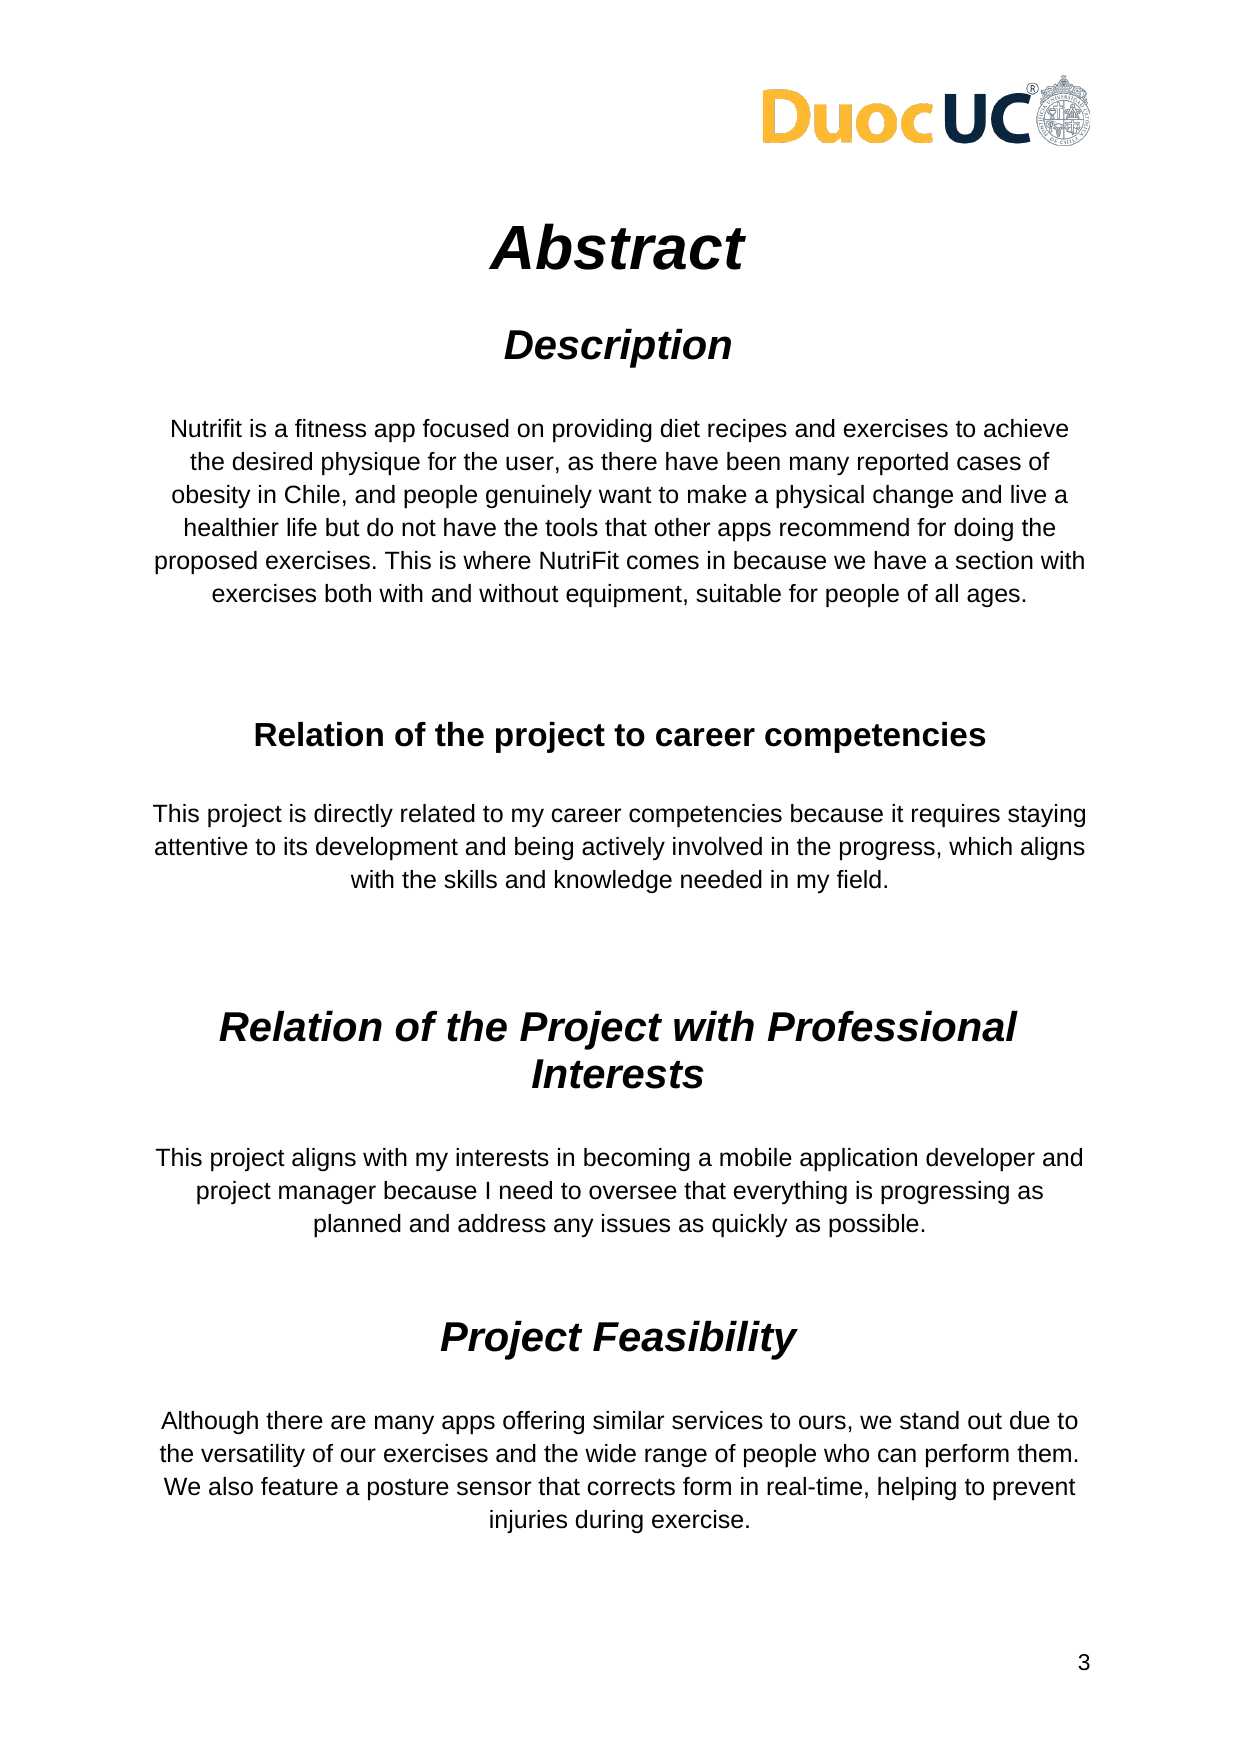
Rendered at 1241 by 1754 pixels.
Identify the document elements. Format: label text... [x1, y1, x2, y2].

subtitle Relation of the Project with Professional Interests [150, 1002, 1090, 1098]
subtitle Relation of the project to career competencies [150, 715, 1090, 754]
subtitle Abstract [150, 211, 1090, 283]
subtitle Project Feasibility [150, 1313, 1090, 1361]
text Nutrifit is a fitness app focused on providing diet recipes and exercises to achieve the desired physique for the user, as there have been many reported cases of obesity in Chile, and people genuinely want to make a physical change and live a healthier life but do not have the tools that other apps recommend for doing the proposed exercises. This is where NutriFit comes in because we have a section with exercises both with and without equipment, suitable for people of all ages. [150, 414, 1090, 607]
text This project is directly related to my career competencies because it requires staying attentive to its development and being actively involved in the progress, which aligns with the skills and knowledge needed in my field. [150, 799, 1090, 894]
text This project aligns with my interests in becoming a mobile application developer and project manager because I need to oversee that everything is progressing as planned and address any issues as quickly as possible. [150, 1143, 1090, 1238]
picture [762, 75, 1091, 146]
text Although there are many apps offering similar services to ours, we stand out due to the versatility of our exercises and the wide range of people who can perform them. We also feature a posture sensor that corrects form in real-time, helping to prevent injuries during exercise. [150, 1406, 1090, 1534]
subtitle Description [150, 320, 1090, 368]
